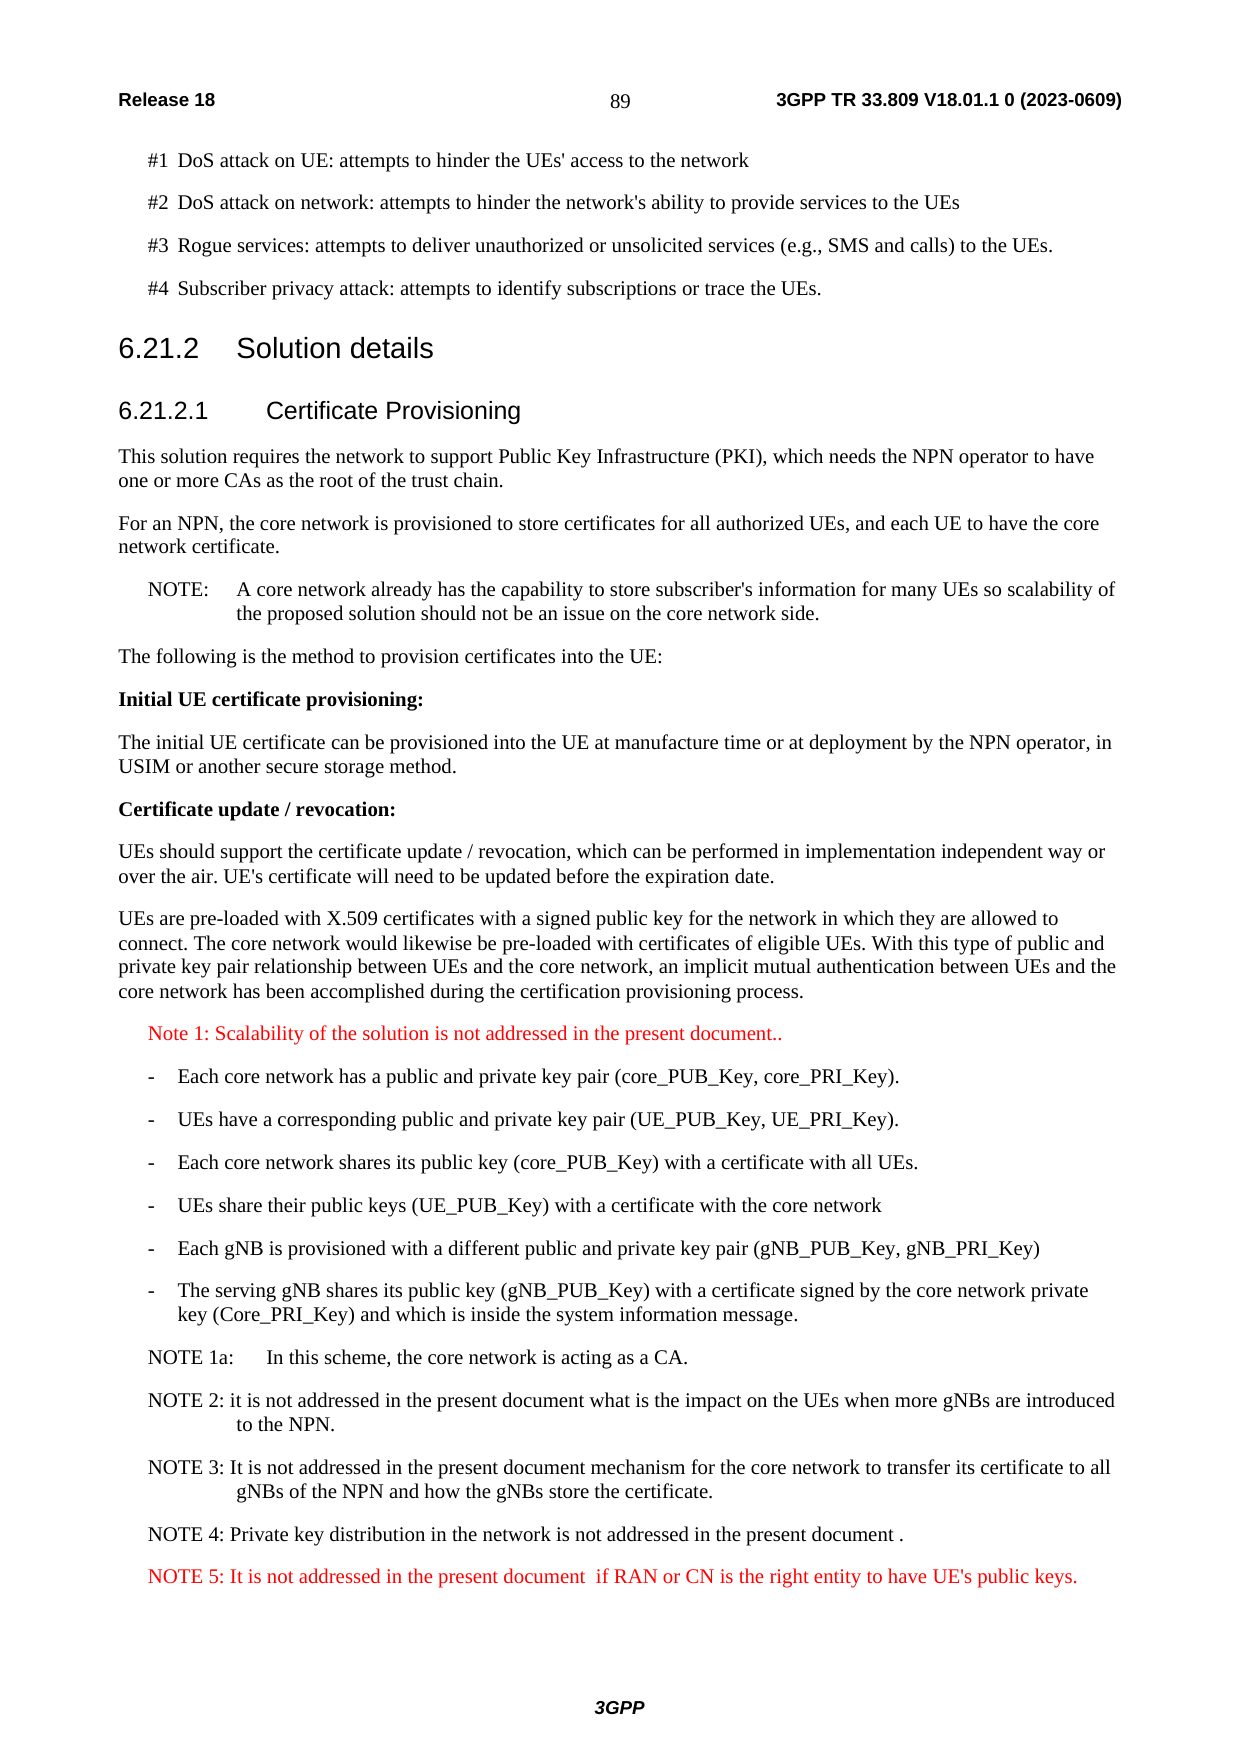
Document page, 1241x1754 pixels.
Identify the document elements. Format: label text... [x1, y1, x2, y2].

text #2 DoS attack on network: attempts to hinder the network's ability to provide services to the UEs [148, 190, 1122, 214]
text #4 Subscriber privacy attack: attempts to identify subscriptions or trace the UEs. [148, 276, 1122, 300]
text #1 DoS attack on UE: attempts to hinder the UEs' access to the network [148, 147, 1122, 172]
text NOTE 5: It is not addressed in the present document if RAN or CN is the right entity to have UE's public keys. [148, 1564, 1122, 1588]
text #3 Rogue services: attempts to deliver unauthorized or unsolicited services (e.g., SMS and calls) to the UEs. [148, 233, 1122, 257]
text NOTE 2: it is not addressed in the present document what is the impact on the UEs when more gNBs are introduced to the NPN. [148, 1388, 1122, 1436]
text - The serving gNB shares its public key (gNB_PUB_Key) with a certificate signed by the core network private key (Core_PRI_Key) and which is inside the system information message. [148, 1278, 1122, 1326]
text Note 1: Scalability of the solution is not addressed in the present document.. [148, 1021, 1122, 1045]
text - Each core network has a public and private key pair (core_PUB_Key, core_PRI_Key). [148, 1064, 1122, 1088]
text This solution requires the network to support Public Key Infrastructure (PKI), which needs the NPN operator to have one or more CAs as the root of the trust chain. [118, 443, 1122, 492]
text The initial UE certificate can be provisioned into the UE at manufacture time or at deployment by the NPN operator, in USIM or another secure storage method. [118, 730, 1122, 778]
text NOTE 4: Private key distribution in the network is not addressed in the present document . [148, 1522, 1122, 1546]
text - Each core network shares its public key (core_PUB_Key) with a certificate with all UEs. [148, 1150, 1122, 1174]
text - Each gNB is provisioned with a different public and private key pair (gNB_PUB_Key, gNB_PRI_Key) [148, 1235, 1122, 1259]
text UEs should support the certificate update / revocation, which can be performed in implementation independent way or over the air. UE's certificate will need to be updated before the expiration date. [118, 839, 1122, 888]
text Certificate update / revocation: [118, 797, 1122, 821]
text NOTE 3: It is not addressed in the present document mechanism for the core network to transfer its certificate to all gNBs of the NPN and how the gNBs store the certificate. [148, 1455, 1122, 1503]
text NOTE: A core network already has the capability to store subscriber's information for many UEs so scalability of the proposed solution should not be an issue on the core network side. [148, 577, 1122, 625]
text For an NPN, the core network is provisioned to store certificates for all authorized UEs, and each UE to have the core network certificate. [118, 510, 1122, 558]
text Initial UE certificate provisioning: [118, 687, 1122, 711]
text The following is the method to provision certificates into the UE: [118, 644, 1122, 668]
text - UEs share their public keys (UE_PUB_Key) with a certificate with the core network [148, 1193, 1122, 1217]
text UEs are pre-loaded with X.509 certificates with a signed public key for the network in which they are allowed to connect. The core network would likewise be pre-loaded with certificates of eligible UEs. With this type of public and private key pair relationship between UEs and the core network, an implicit mutual authentication between UEs and the core network has been accomplished during the certification provisioning process. [118, 906, 1122, 1003]
subtitle 6.21.2.1 Certificate Provisioning [118, 396, 1122, 425]
text NOTE 1a: In this scheme, the core network is acting as a CA. [148, 1345, 1122, 1369]
text - UEs have a corresponding public and private key pair (UE_PUB_Key, UE_PRI_Key). [148, 1107, 1122, 1131]
subtitle 6.21.2 Solution details [118, 331, 1122, 365]
